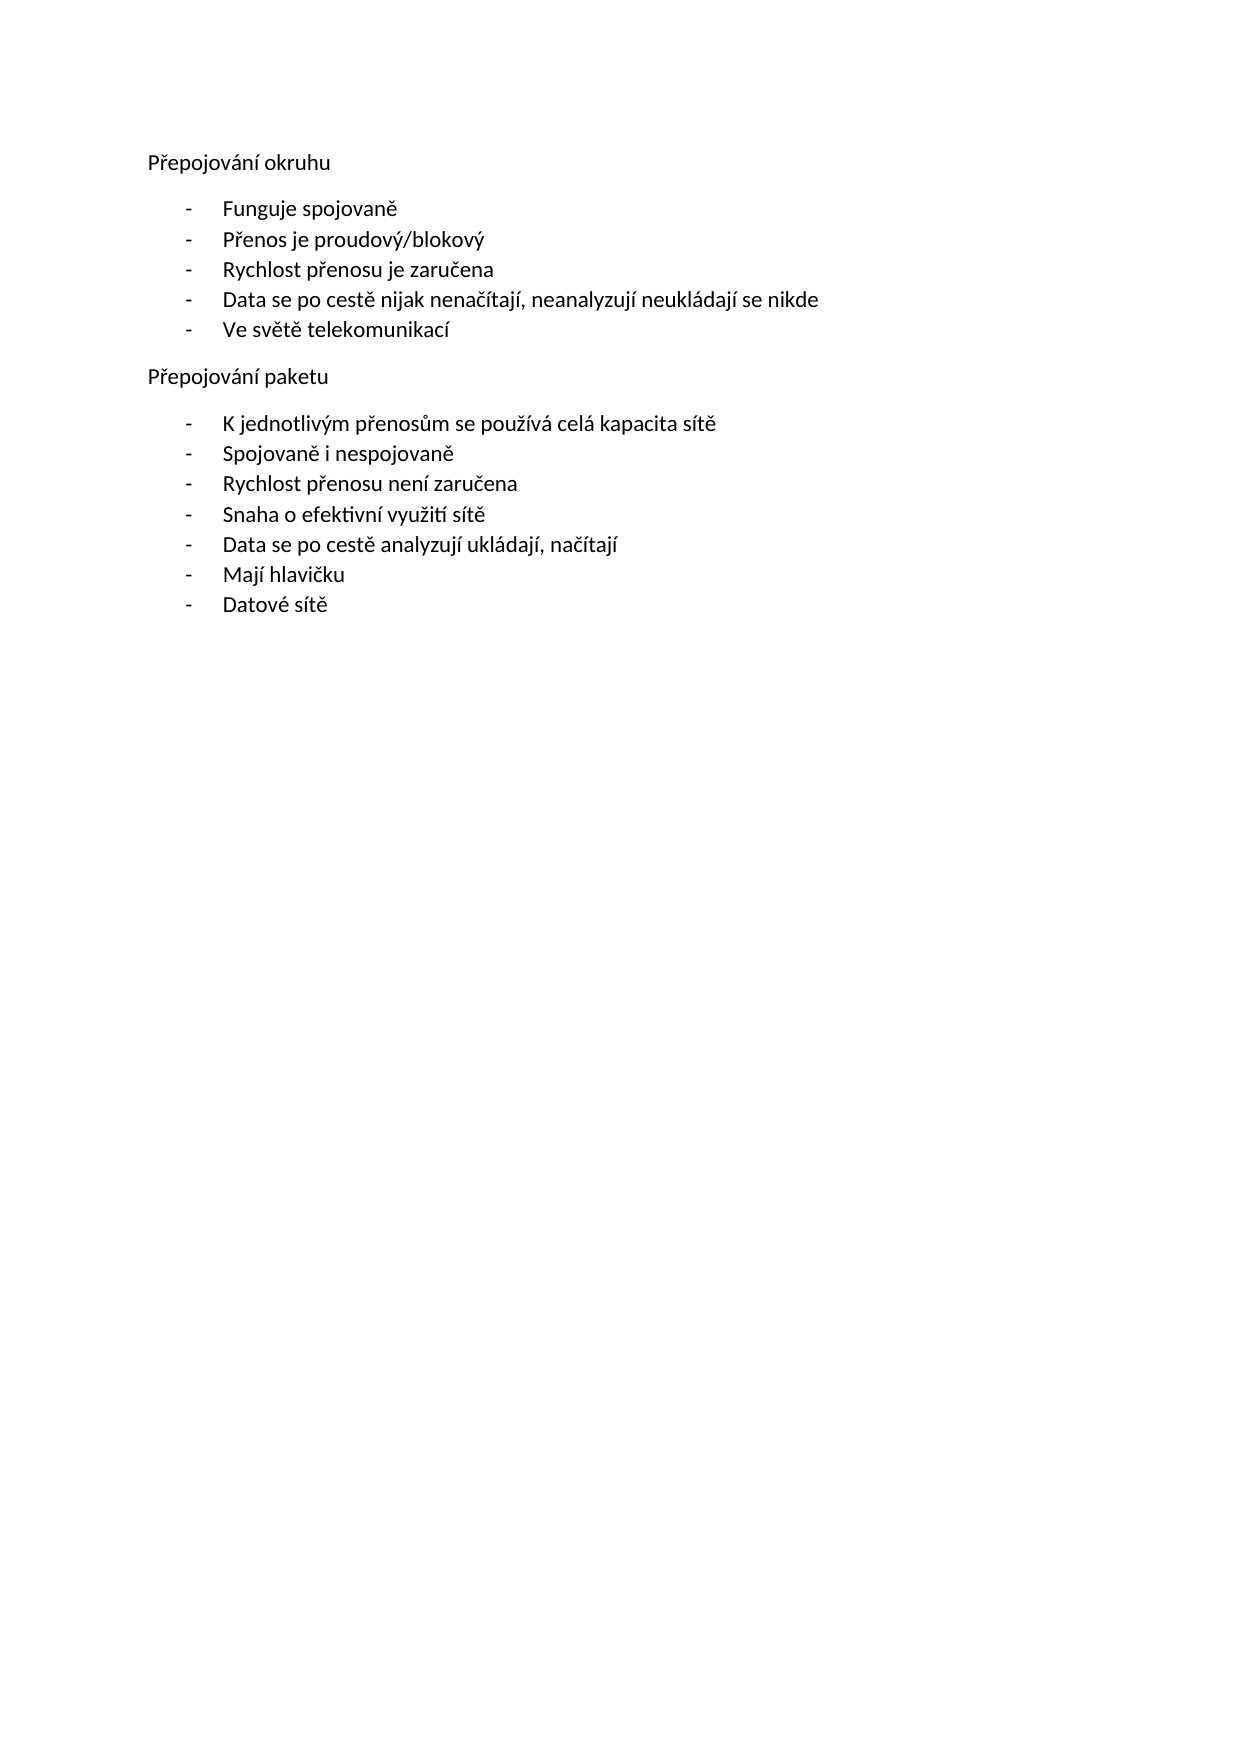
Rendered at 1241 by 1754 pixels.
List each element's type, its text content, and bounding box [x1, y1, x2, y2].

list Snaha o efektivní využití sítě [185, 500, 1093, 528]
text Přepojování okruhu [148, 148, 1093, 176]
list Funguje spojovaně [185, 194, 1093, 222]
list Datové sítě [185, 590, 1093, 618]
list Přenos je proudový/blokový [185, 225, 1093, 253]
list K jednotlivým přenosům se používá celá kapacita sítě [185, 409, 1093, 437]
list Ve světě telekomunikací [185, 315, 1093, 343]
list Data se po cestě analyzují ukládají, načítají [185, 530, 1093, 558]
list Mají hlavičku [185, 560, 1093, 588]
text Přepojování paketu [148, 362, 1093, 390]
list Spojovaně i nespojovaně [185, 439, 1093, 467]
list Data se po cestě nijak nenačítají, neanalyzují neukládají se nikde [185, 285, 1093, 313]
list Rychlost přenosu není zaručena [185, 469, 1093, 497]
list Rychlost přenosu je zaručena [185, 255, 1093, 283]
